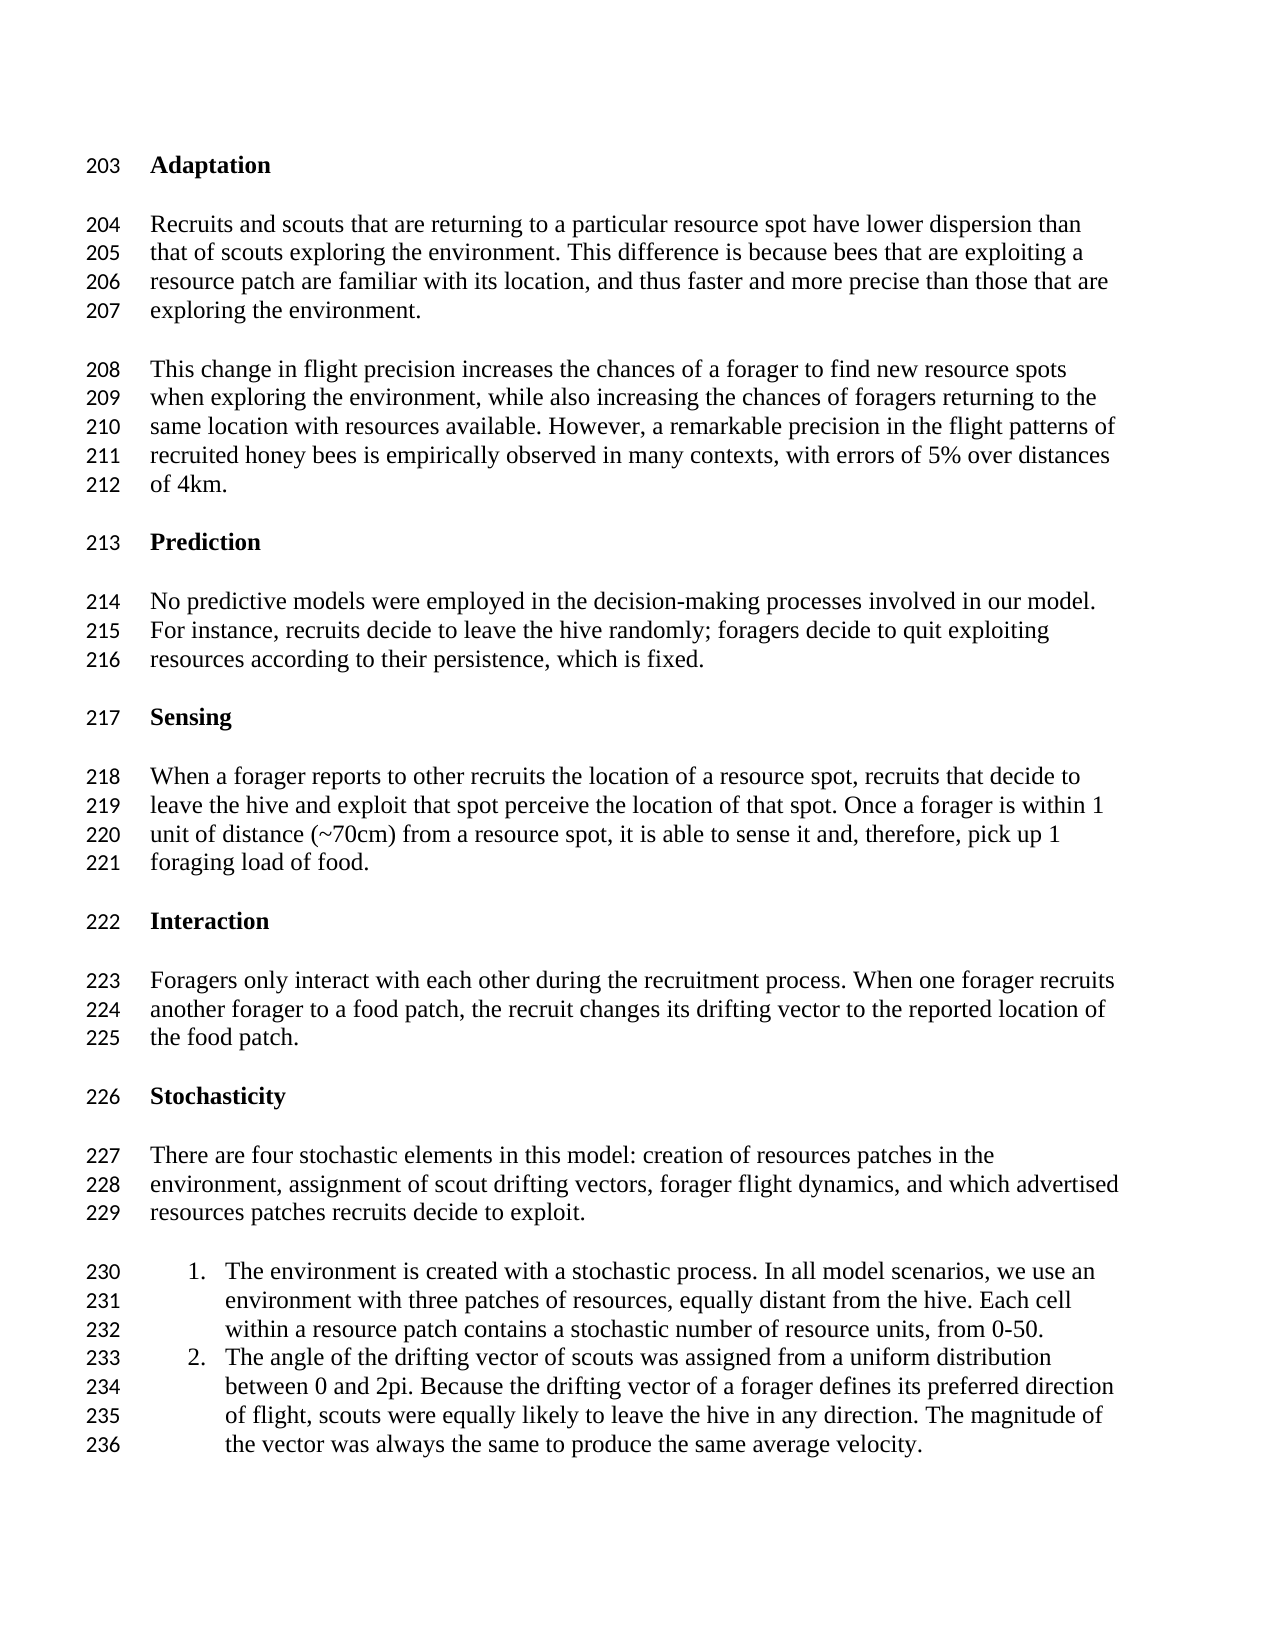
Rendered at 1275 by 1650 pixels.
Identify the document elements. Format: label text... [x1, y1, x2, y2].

list The environment is created with a stochastic process. In all model scenarios, we use an environment with three patches of resources, equally distant from the hive. Each cell within a resource patch contains a stochastic number of resource units, from 0-50. [187, 1256, 1125, 1342]
list The angle of the drifting vector of scouts was assigned from a uniform distribution between 0 and 2pi. Because the drifting vector of a forager defines its preferred direction of flight, scouts were equally likely to leave the hive in any direction. The magnitude of the vector was always the same to produce the same average velocity. [187, 1342, 1125, 1457]
text Prediction [150, 527, 1125, 556]
text Recruits and scouts that are returning to a particular resource spot have lower dispersion than that of scouts exploring the environment. This difference is because bees that are exploiting a resource patch are familiar with its location, and thus faster and more precise than those that are exploring the environment. [150, 209, 1125, 324]
text Adaptation [150, 150, 1125, 179]
text No predictive models were employed in the decision-making processes involved in our model. For instance, recruits decide to leave the hive randomly; foragers decide to quit exploiting resources according to their persistence, which is fixed. [150, 586, 1125, 672]
text When a forager reports to other recruits the location of a resource spot, recruits that decide to leave the hive and exploit that spot perceive the location of that spot. Once a forager is within 1 unit of distance (~70cm) from a resource spot, it is able to sense it and, therefore, pick up 1 foraging load of food. [150, 761, 1125, 876]
text This change in flight precision increases the chances of a forager to find new resource spots when exploring the environment, while also increasing the chances of foragers returning to the same location with resources available. However, a remarkable precision in the flight patterns of recruited honey bees is empirically observed in many contexts, with errors of 5% over distances of 4km. [150, 354, 1125, 497]
text Sensing [150, 702, 1125, 731]
text There are four stochastic elements in this model: creation of resources patches in the environment, assignment of scout drifting vectors, forager flight dynamics, and which advertised resources patches recruits decide to exploit. [150, 1140, 1125, 1226]
text Stochasticity [150, 1081, 1125, 1110]
text Foragers only interact with each other during the recruitment process. When one forager recruits another forager to a food patch, the recruit changes its drifting vector to the reported location of the food patch. [150, 965, 1125, 1051]
text Interaction [150, 906, 1125, 935]
